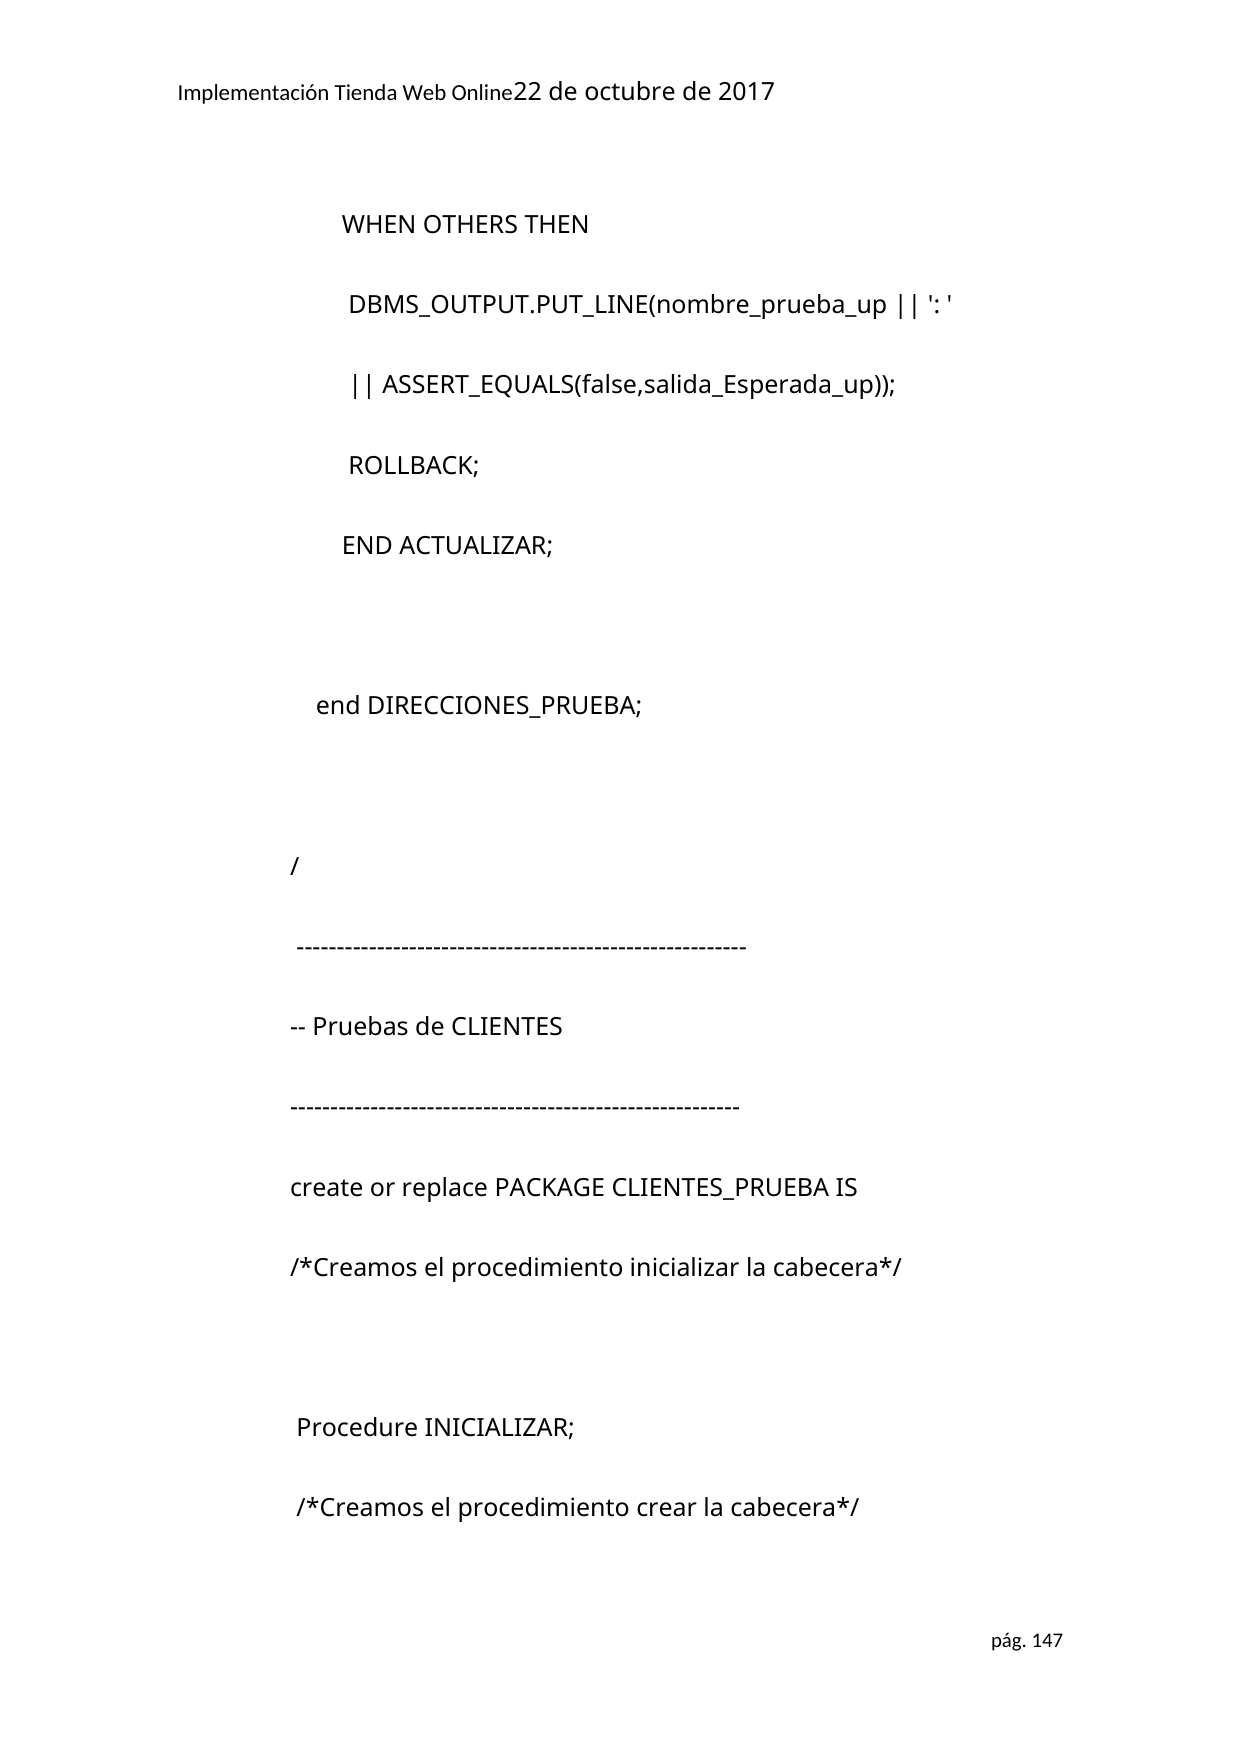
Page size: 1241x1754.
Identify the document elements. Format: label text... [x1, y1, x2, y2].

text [290, 287, 1063, 321]
text -------------------------------------------------------- [290, 929, 1063, 963]
text -- Pruebas de CLIENTES [290, 1009, 1063, 1043]
text WHEN OTHERS THEN [290, 207, 1063, 241]
text ROLLBACK; [290, 447, 1063, 481]
text /*Creamos el procedimiento inicializar la cabecera*/ [290, 1249, 1063, 1283]
text / [290, 848, 1063, 882]
text end DIRECCIONES_PRUEBA; [290, 688, 1063, 722]
text -------------------------------------------------------- [290, 1089, 1063, 1123]
text create or replace PACKAGE CLIENTES_PRUEBA IS [290, 1169, 1063, 1203]
text || ASSERT_EQUALS(false,salida_Esperada_up)); [290, 367, 1063, 401]
text /*Creamos el procedimiento crear la cabecera*/ [290, 1490, 1063, 1524]
text Procedure INICIALIZAR; [290, 1410, 1063, 1444]
text END ACTUALIZAR; [290, 528, 1063, 562]
